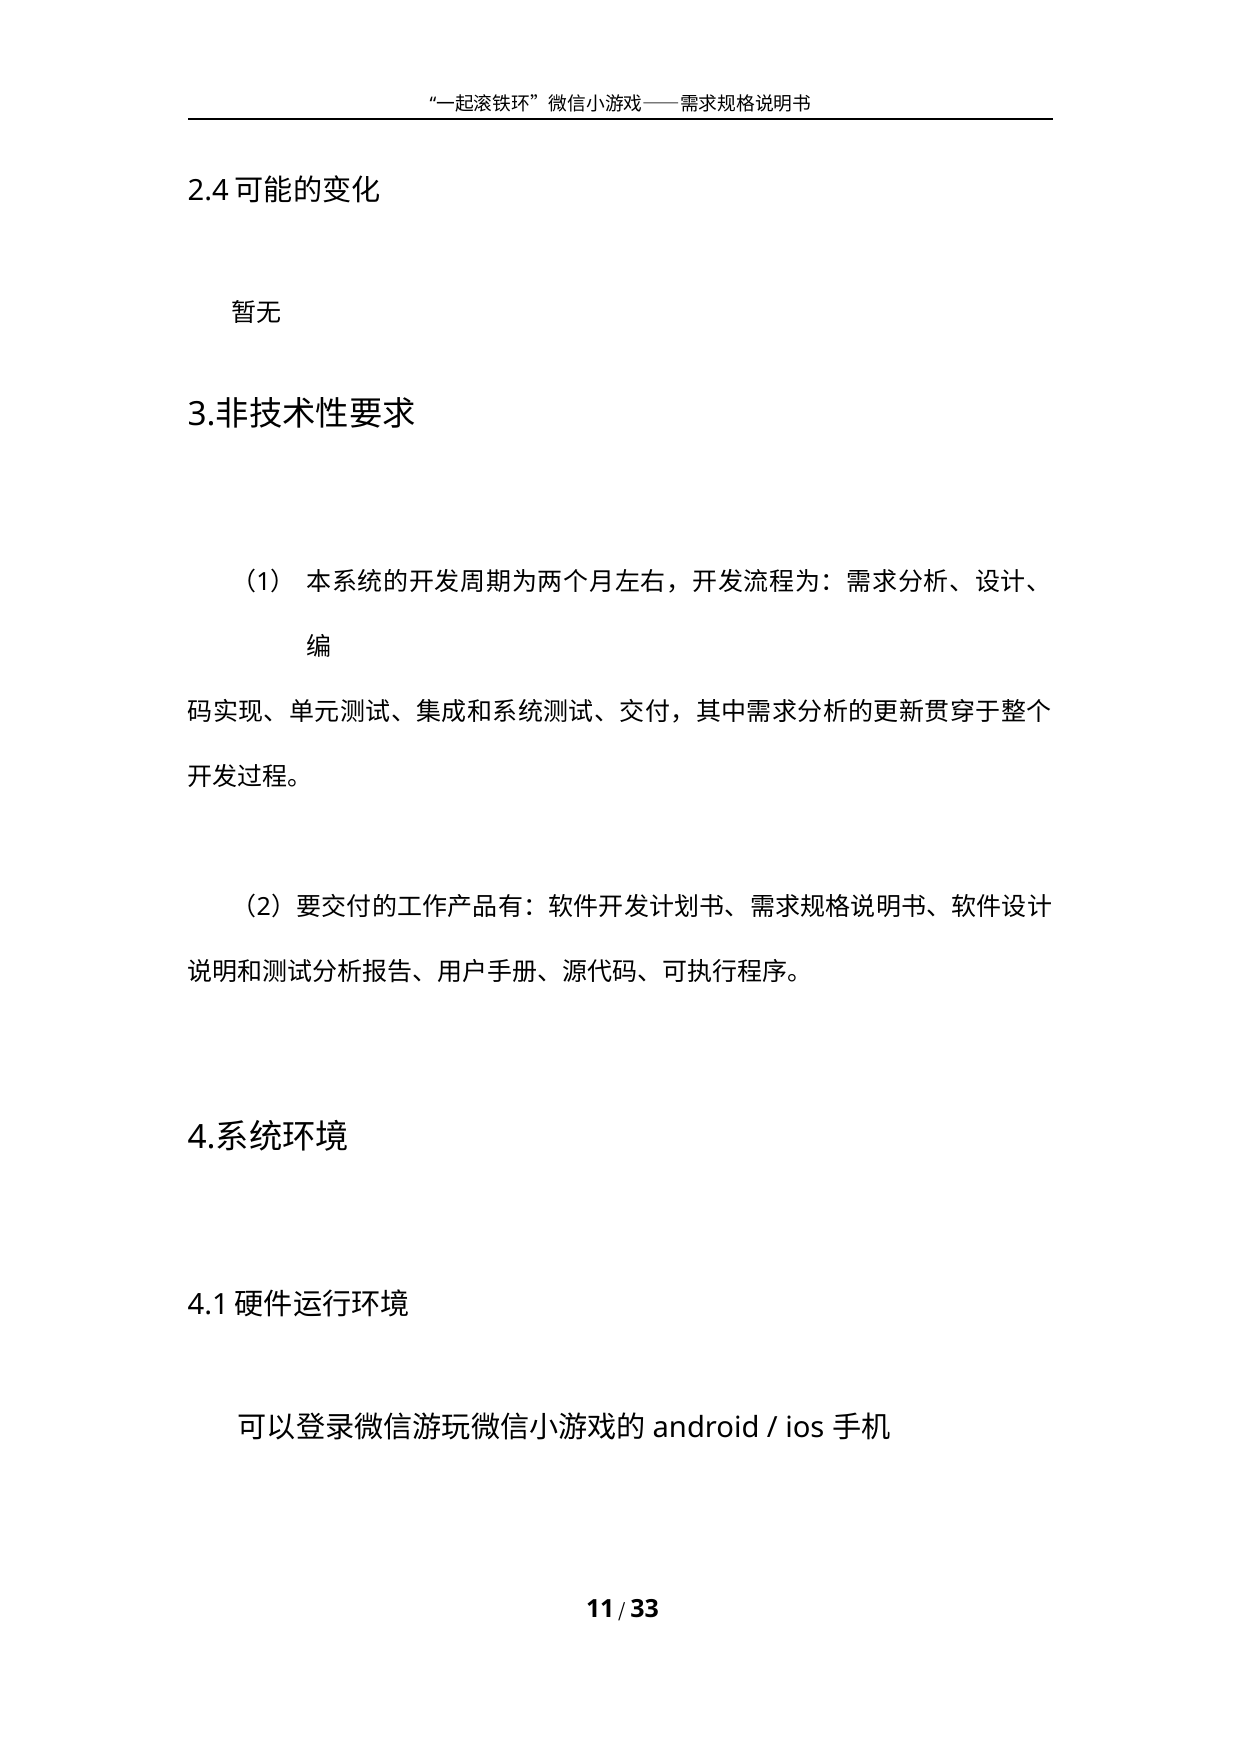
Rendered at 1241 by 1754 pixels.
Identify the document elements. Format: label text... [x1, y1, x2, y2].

text 暂无 [187, 278, 1053, 343]
list 本系统的开发周期为两个月左右，开发流程为：需求分析、设计、编 [231, 547, 1053, 677]
subtitle 2.4可能的变化 [187, 156, 1053, 221]
text 可以登录微信游玩微信小游戏的 android / ios 手机 [237, 1393, 1053, 1458]
text （2）要交付的工作产品有：软件开发计划书、需求规格说明书、软件设计说明和测试分析报告、用户手册、源代码、可执行程序。 [187, 872, 1053, 1002]
text 码实现、单元测试、集成和系统测试、交付，其中需求分析的更新贯穿于整个开发过程。 [187, 677, 1053, 807]
subtitle 4.1硬件运行环境 [187, 1269, 1053, 1334]
subtitle 3.非技术性要求 [187, 379, 1053, 444]
subtitle 4.系统环境 [187, 1102, 1053, 1167]
